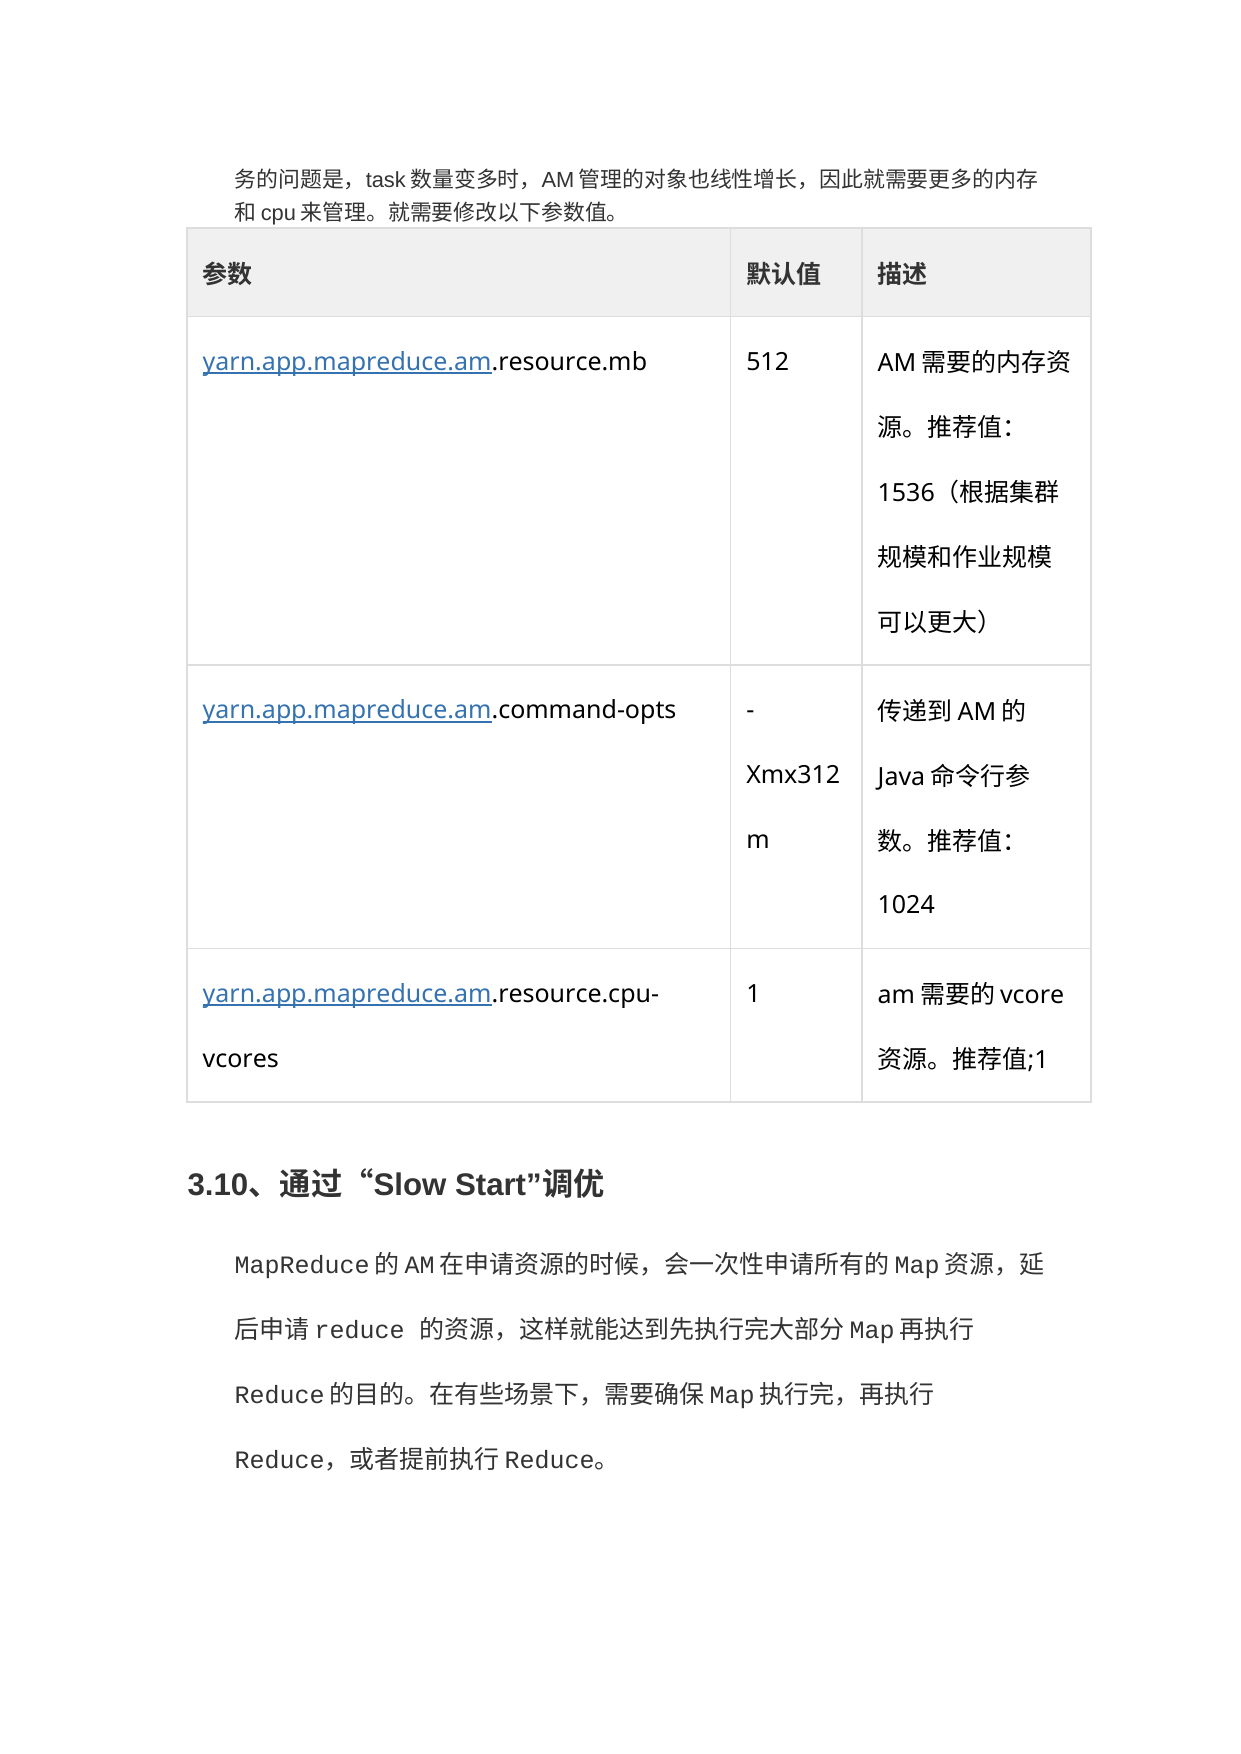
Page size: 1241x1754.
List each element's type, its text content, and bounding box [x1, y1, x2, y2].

text 3.10、通过“Slow Start”调优 [187, 1149, 1053, 1214]
table_header 参数 [188, 229, 730, 316]
table_cell 传递到AM的Java命令行参数。推荐值：1024 [863, 666, 1090, 948]
table_cell yarn.app.mapreduce.am.resource.cpu-vcores [188, 949, 730, 1101]
table_cell yarn.app.mapreduce.am.command-opts [188, 666, 730, 948]
table_cell AM需要的内存资源。推荐值：1536（根据集群规模和作业规模可以更大） [863, 317, 1090, 664]
table_header 描述 [863, 229, 1090, 316]
table_cell yarn.app.mapreduce.am.resource.mb [188, 317, 730, 664]
table_cell 1 [731, 949, 861, 1101]
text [234, 162, 1053, 227]
table_cell 512 [731, 317, 861, 664]
text MapReduce的AM在申请资源的时候，会一次性申请所有的Map资源，延后申请reduce 的资源，这样就能达到先执行完大部分Map再执行Reduce的目的。在有些场景下，需要确保Map执行完，再执行Reduce，或者提前执行Reduce。 [234, 1230, 1053, 1490]
table_cell -Xmx312m [731, 666, 861, 948]
table_cell am需要的vcore资源。推荐值;1 [863, 949, 1090, 1101]
table_header 默认值 [731, 229, 861, 316]
